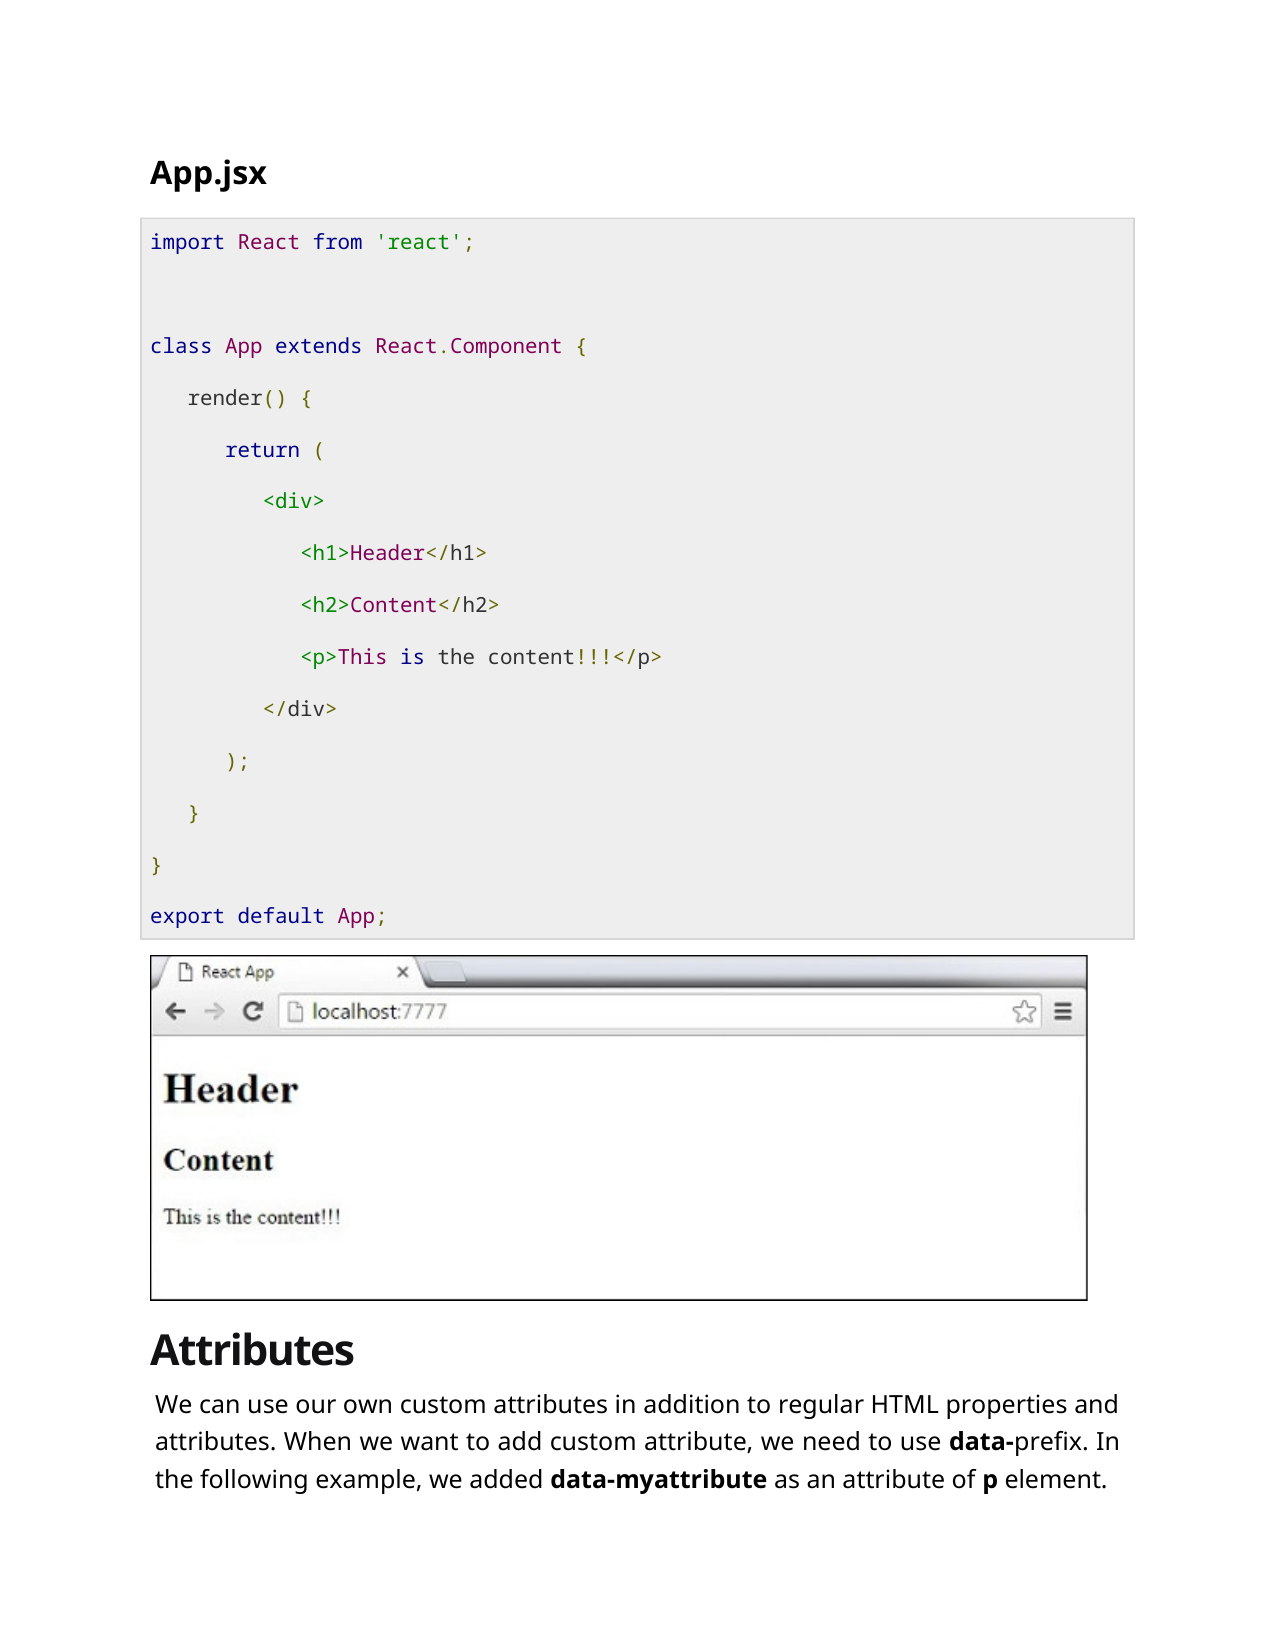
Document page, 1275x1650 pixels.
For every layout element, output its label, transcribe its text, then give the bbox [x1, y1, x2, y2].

text </div> [142, 684, 1133, 723]
text <div> [142, 477, 1133, 515]
text ); [142, 736, 1133, 774]
text return ( [142, 425, 1133, 463]
text class App extends React.Component { [142, 321, 1133, 359]
text import React from 'react'; [142, 219, 1133, 256]
text export default App; [142, 892, 1133, 938]
picture [150, 955, 1088, 1301]
text We can use our own custom attributes in addition to regular HTML properties and attributes. When we want to add custom attribute, we need to use data-prefix. In the following example, we added data-myattribute as an attribute of p element. [155, 1383, 1120, 1496]
text <h2>Content</h2> [142, 581, 1133, 619]
text } [142, 840, 1133, 878]
text <h1>Header</h1> [142, 529, 1133, 567]
text render() { [142, 373, 1133, 411]
text <p>This is the content!!!</p> [142, 632, 1133, 671]
text } [142, 788, 1133, 826]
subtitle Attributes [150, 1320, 1120, 1378]
subtitle App.jsx [150, 150, 1120, 194]
